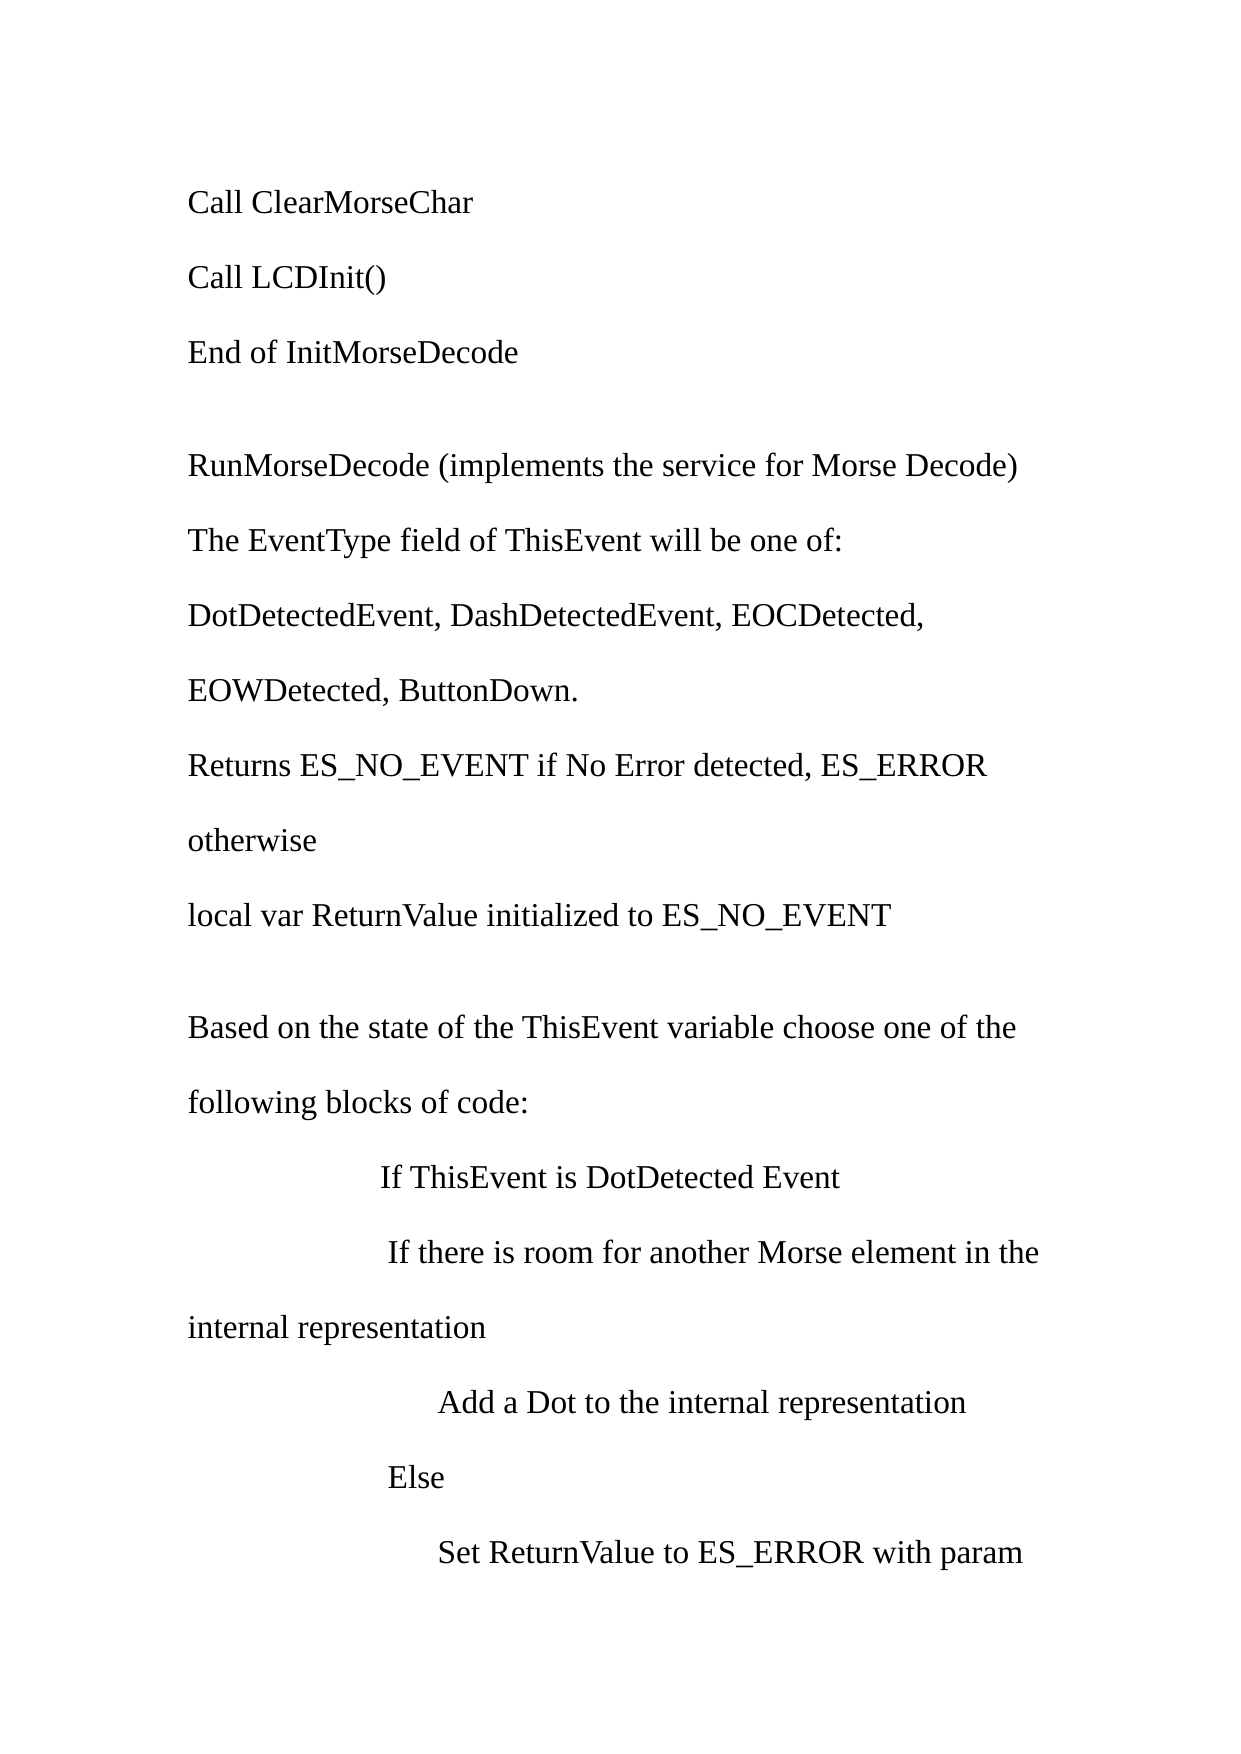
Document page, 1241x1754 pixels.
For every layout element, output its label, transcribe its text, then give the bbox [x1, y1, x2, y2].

text Else [187, 1439, 1053, 1514]
text Based on the state of the ThisEvent variable choose one of the following blocks of code: [187, 989, 1053, 1139]
text End of InitMorseDecode [187, 314, 1053, 389]
text Call LCDInit() [187, 239, 1053, 314]
text Returns ES_NO_EVENT if No Error detected, ES_ERROR otherwise [187, 727, 1053, 877]
text local var ReturnValue initialized to ES_NO_EVENT [187, 877, 1053, 952]
text RunMorseDecode (implements the service for Morse Decode) [187, 427, 1053, 502]
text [187, 1514, 1053, 1589]
text If ThisEvent is DotDetected Event [187, 1139, 1053, 1214]
text The EventType field of ThisEvent will be one of: DotDetectedEvent, DashDetectedEvent, EOCDetected, EOWDetected, ButtonDown. [187, 502, 1053, 727]
text Add a Dot to the internal representation [187, 1364, 1053, 1439]
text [187, 1214, 1053, 1364]
text Call ClearMorseChar [187, 164, 1053, 239]
